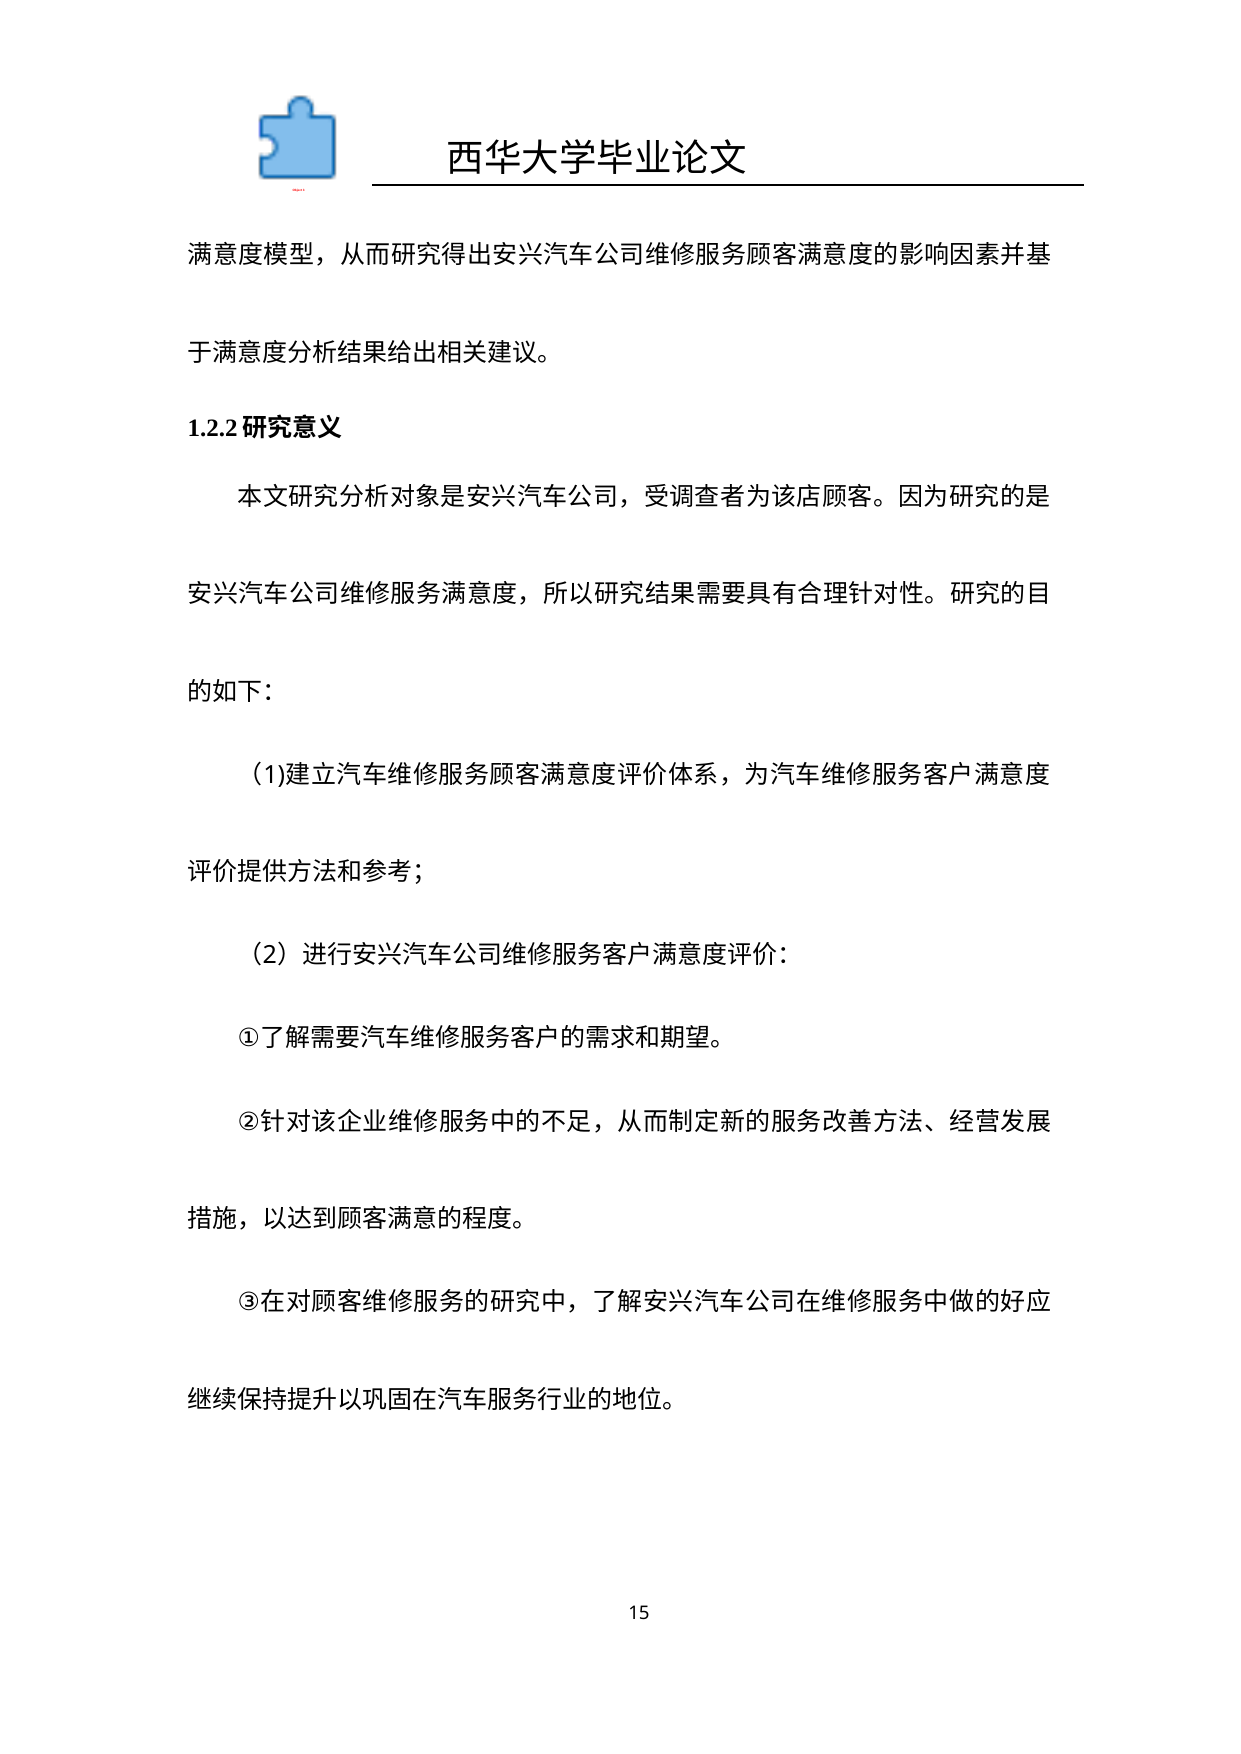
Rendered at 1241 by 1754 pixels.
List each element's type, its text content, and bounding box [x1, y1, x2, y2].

text ③在对顾客维修服务的研究中，了解安兴汽车公司在维修服务中做的好应继续保持提升以巩固在汽车服务行业的地位。 [187, 1267, 1053, 1430]
text ②针对该企业维修服务中的不足，从而制定新的服务改善方法、经营发展措施，以达到顾客满意的程度。 [187, 1087, 1053, 1249]
text （2）进行安兴汽车公司维修服务客户满意度评价： [187, 920, 1053, 985]
subtitle 1.2.2研究意义 [187, 407, 1053, 443]
text 本文研究分析对象是安兴汽车公司，受调查者为该店顾客。因为研究的是安兴汽车公司维修服务满意度，所以研究结果需要具有合理针对性。研究的目的如下： [187, 462, 1053, 722]
text （1)建立汽车维修服务顾客满意度评价体系，为汽车维修服务客户满意度评价提供方法和参考； [187, 740, 1053, 902]
text ①了解需要汽车维修服务客户的需求和期望。 [187, 1003, 1053, 1068]
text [187, 220, 1053, 383]
